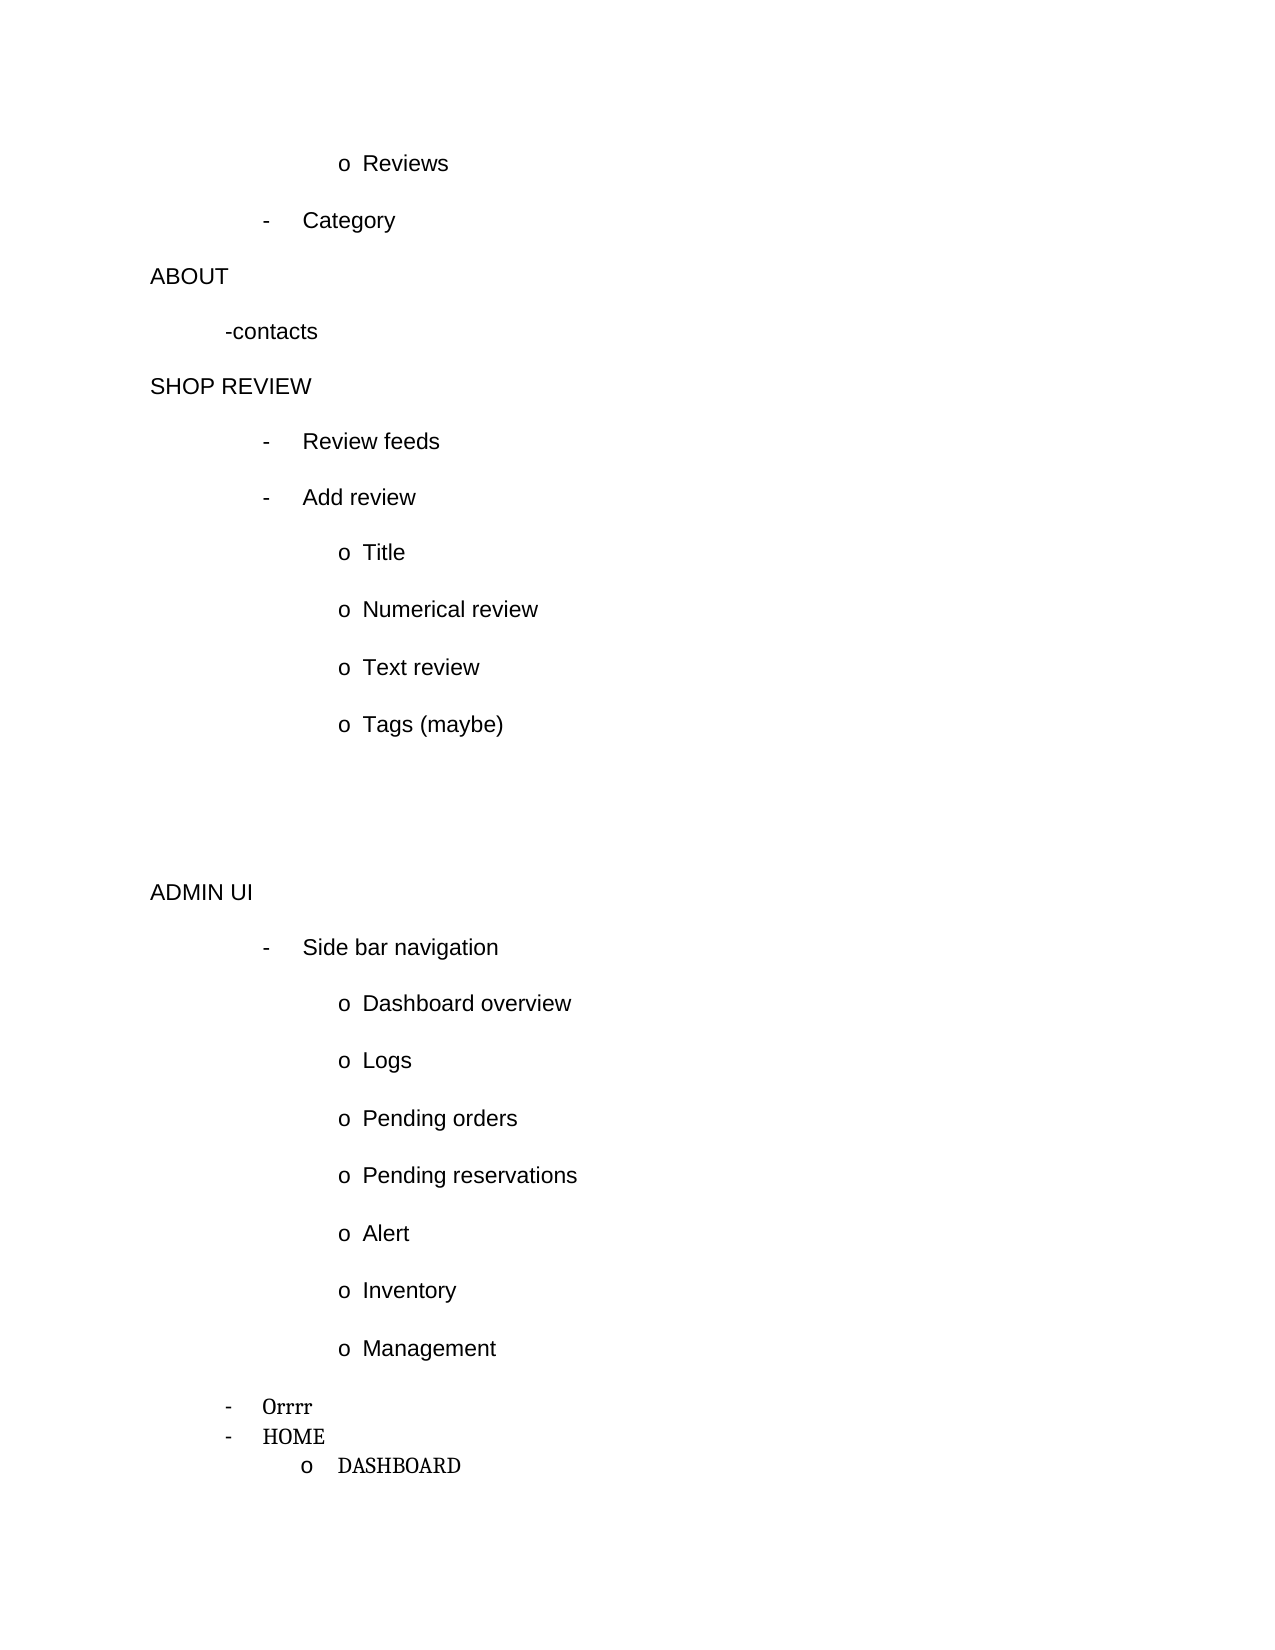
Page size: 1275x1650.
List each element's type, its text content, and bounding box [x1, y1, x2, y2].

text o Dashboard overview [337, 989, 1125, 1018]
list HOME [225, 1422, 1125, 1450]
text o Numerical review [337, 596, 1125, 624]
text - Add review [262, 483, 1125, 510]
text - Review feeds [262, 428, 1125, 455]
text o Alert [337, 1219, 1125, 1248]
text o Logs [337, 1047, 1125, 1075]
text o Pending reservations [337, 1162, 1125, 1190]
text o Pending orders [337, 1104, 1125, 1133]
text o Reviews [337, 150, 1125, 178]
text o Title [337, 539, 1125, 567]
text o Inventory [337, 1277, 1125, 1305]
list Orrrr [225, 1392, 1125, 1420]
text o Management [337, 1334, 1125, 1363]
text - Side bar navigation [262, 934, 1125, 961]
text -contacts [150, 318, 1125, 344]
text o Tags (maybe) [337, 711, 1125, 739]
text ADMIN UI [150, 879, 1125, 906]
text ABOUT [150, 263, 1125, 289]
text SHOP REVIEW [150, 373, 1125, 399]
list DASHBOARD [300, 1452, 1125, 1480]
text - Category [262, 207, 1125, 234]
text o Text review [337, 654, 1125, 682]
